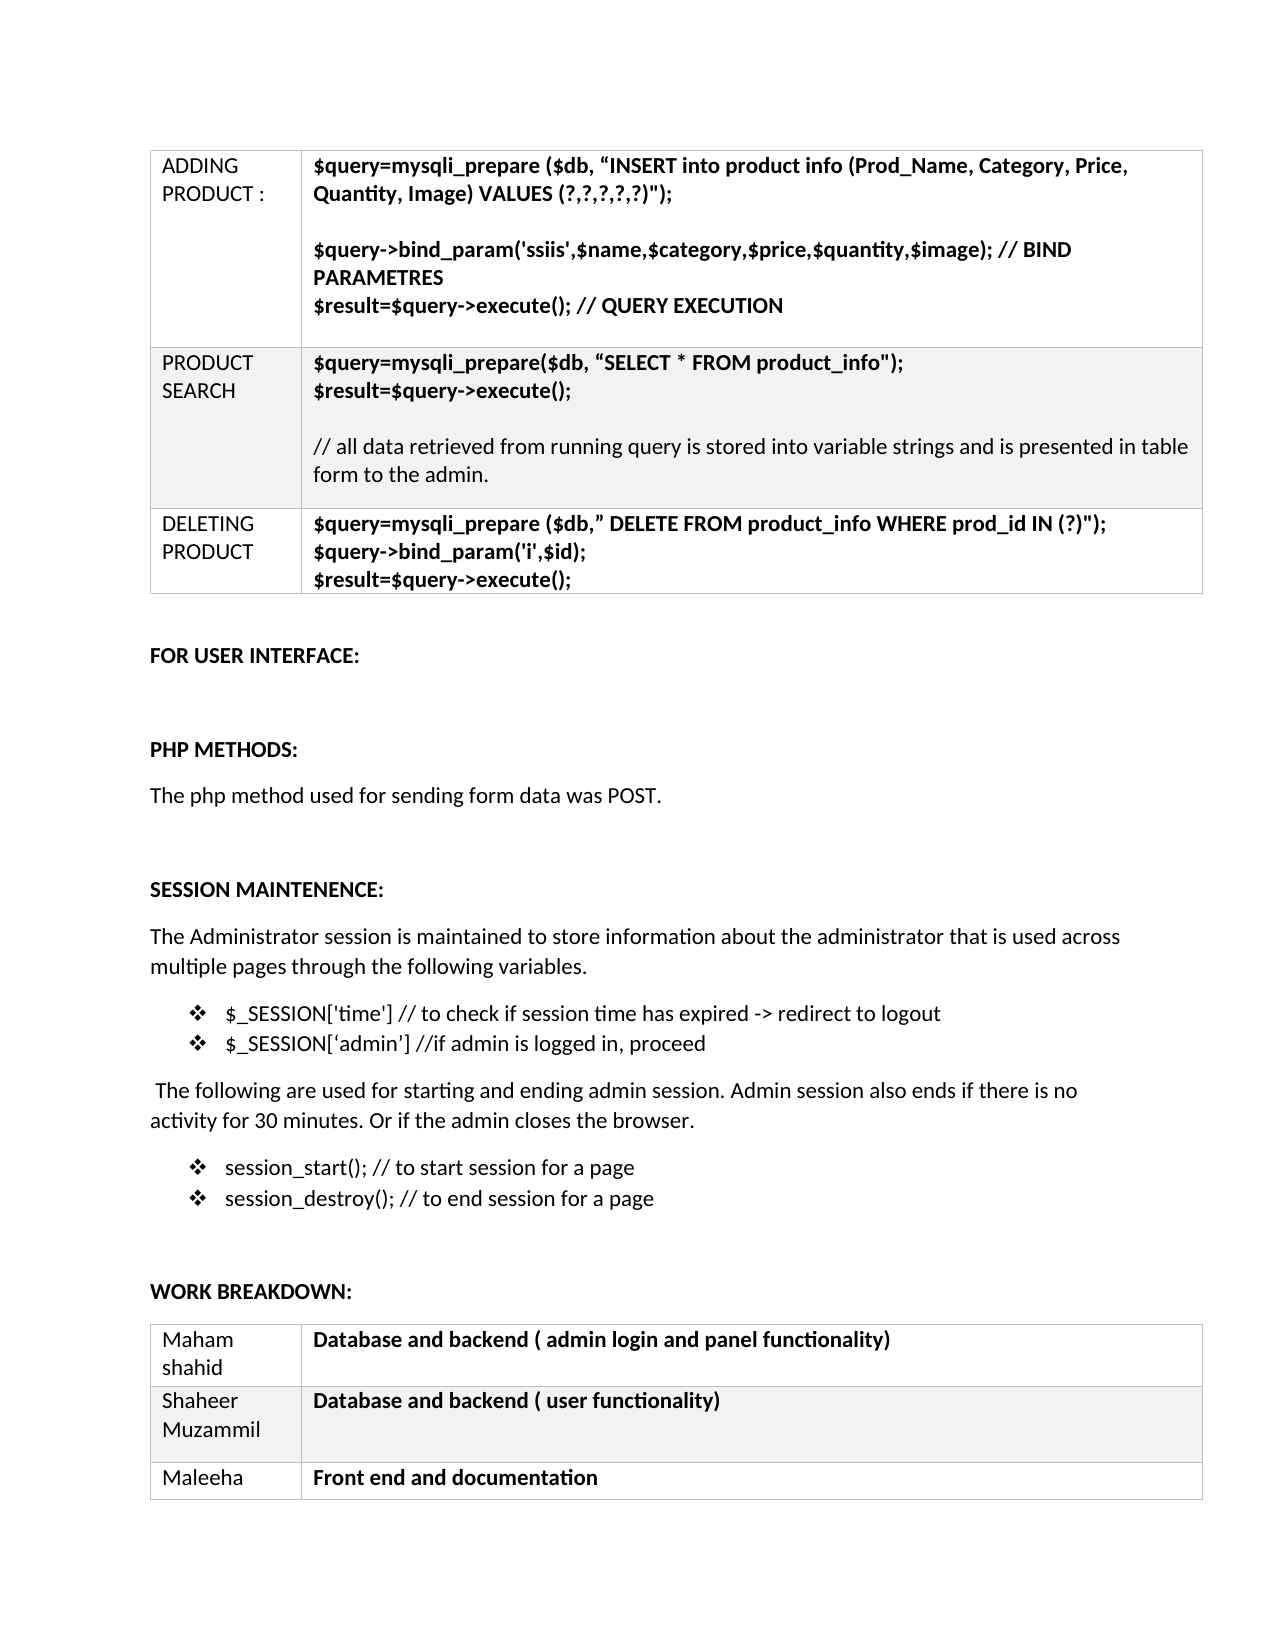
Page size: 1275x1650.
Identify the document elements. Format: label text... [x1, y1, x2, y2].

table_cell DELETING PRODUCT [151, 509, 301, 593]
list session_start(); // to start session for a page [187, 1153, 1125, 1182]
table_header ADDING PRODUCT : [151, 151, 301, 347]
list $_SESSION['time'] // to check if session time has expired -> redirect to logout [187, 999, 1125, 1027]
table_cell $query=mysqli_prepare ($db,” DELETE FROM product_info WHERE prod_id IN (?)"); $query->bind_param('i',$id); $result=$query->execute(); [302, 509, 1202, 593]
table_cell Maleeha afzal [151, 1463, 301, 1499]
table_cell PRODUCT SEARCH [151, 348, 301, 508]
table_header $query=mysqli_prepare ($db, “INSERT into product info (Prod_Name, Category, Price, Quantity, Image) VALUES (?,?,?,?,?)"); $query->bind_param('ssiis',$name,$category,$price,$quantity,$image); // BIND PARAMETRES $result=$query->execute(); // QUERY EXECUTION [302, 151, 1202, 347]
list session_destroy(); // to end session for a page [187, 1184, 1125, 1212]
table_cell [302, 1463, 1202, 1499]
text The following are used for starting and ending admin session. Admin session also ends if there is no activity for 30 minutes. Or if the admin closes the browser. [150, 1076, 1125, 1135]
table_cell Database and backend ( user functionality) [302, 1387, 1202, 1462]
table_header Database and backend ( admin login and panel functionality) [302, 1325, 1202, 1386]
text SESSION MAINTENENCE: [150, 875, 1125, 903]
table_cell $query=mysqli_prepare($db, “SELECT * FROM product_info"); $result=$query->execute(); // all data retrieved from running query is stored into variable strings and is presented in table form to the admin. [302, 348, 1202, 508]
text FOR USER INTERFACE: [150, 641, 1125, 669]
text The Administrator session is maintained to store information about the administrator that is used across multiple pages through the following variables. [150, 922, 1125, 981]
text PHP METHODS: [150, 735, 1125, 763]
text The php method used for sending form data was POST. [150, 782, 1125, 810]
table_cell Shaheer Muzammil [151, 1387, 301, 1462]
table_header Maham shahid [151, 1325, 301, 1386]
text WORK BREAKDOWN: [150, 1277, 1125, 1306]
list $_SESSION[‘admin’] //if admin is logged in, proceed [187, 1029, 1125, 1058]
